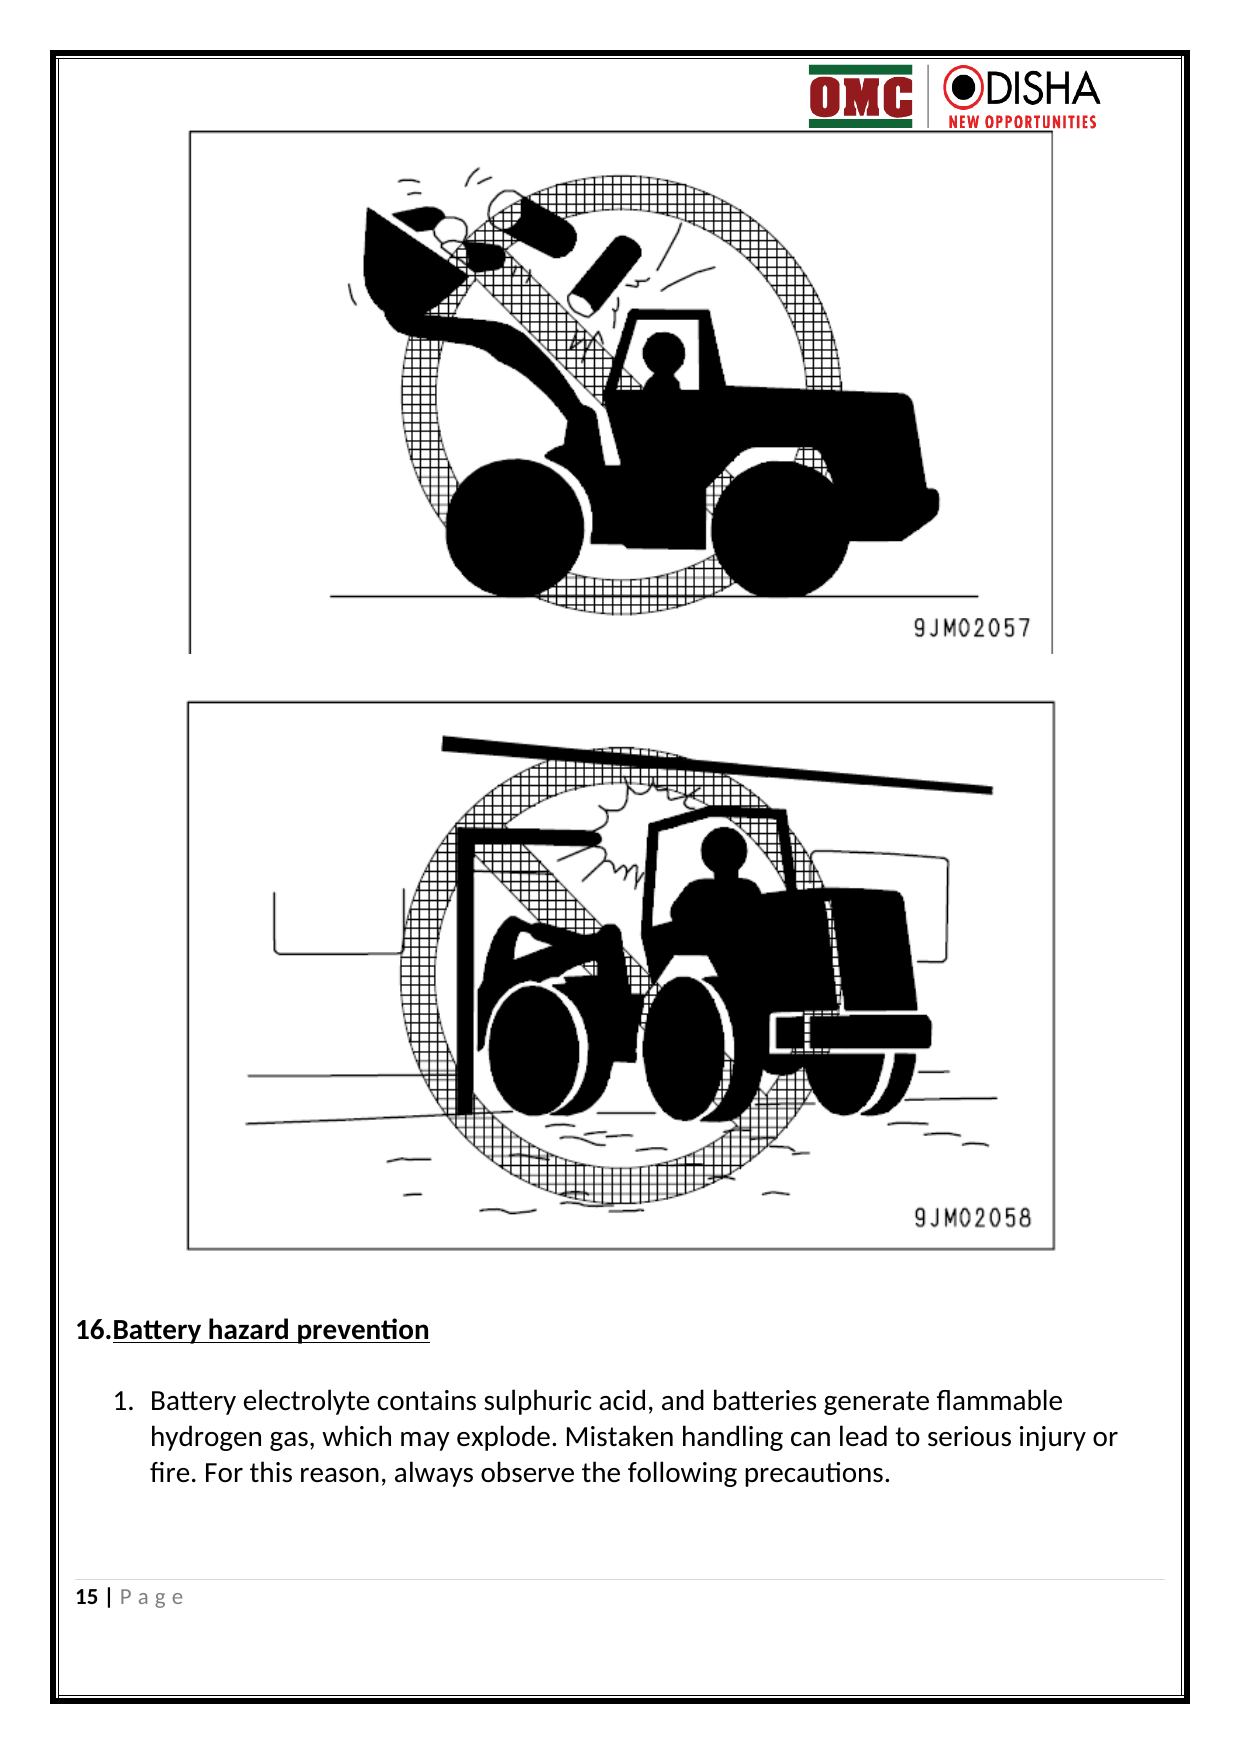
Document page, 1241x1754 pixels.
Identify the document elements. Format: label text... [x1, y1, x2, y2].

list Battery hazard prevention [75, 1311, 1165, 1347]
list Battery electrolyte contains sulphuric acid, and batteries generate flammable hydrogen gas, which may explode. Mistaken handling can lead to serious injury or fire. For this reason, always observe the following precautions. [112, 1382, 1165, 1489]
picture [185, 694, 1065, 1251]
picture [187, 64, 1101, 654]
